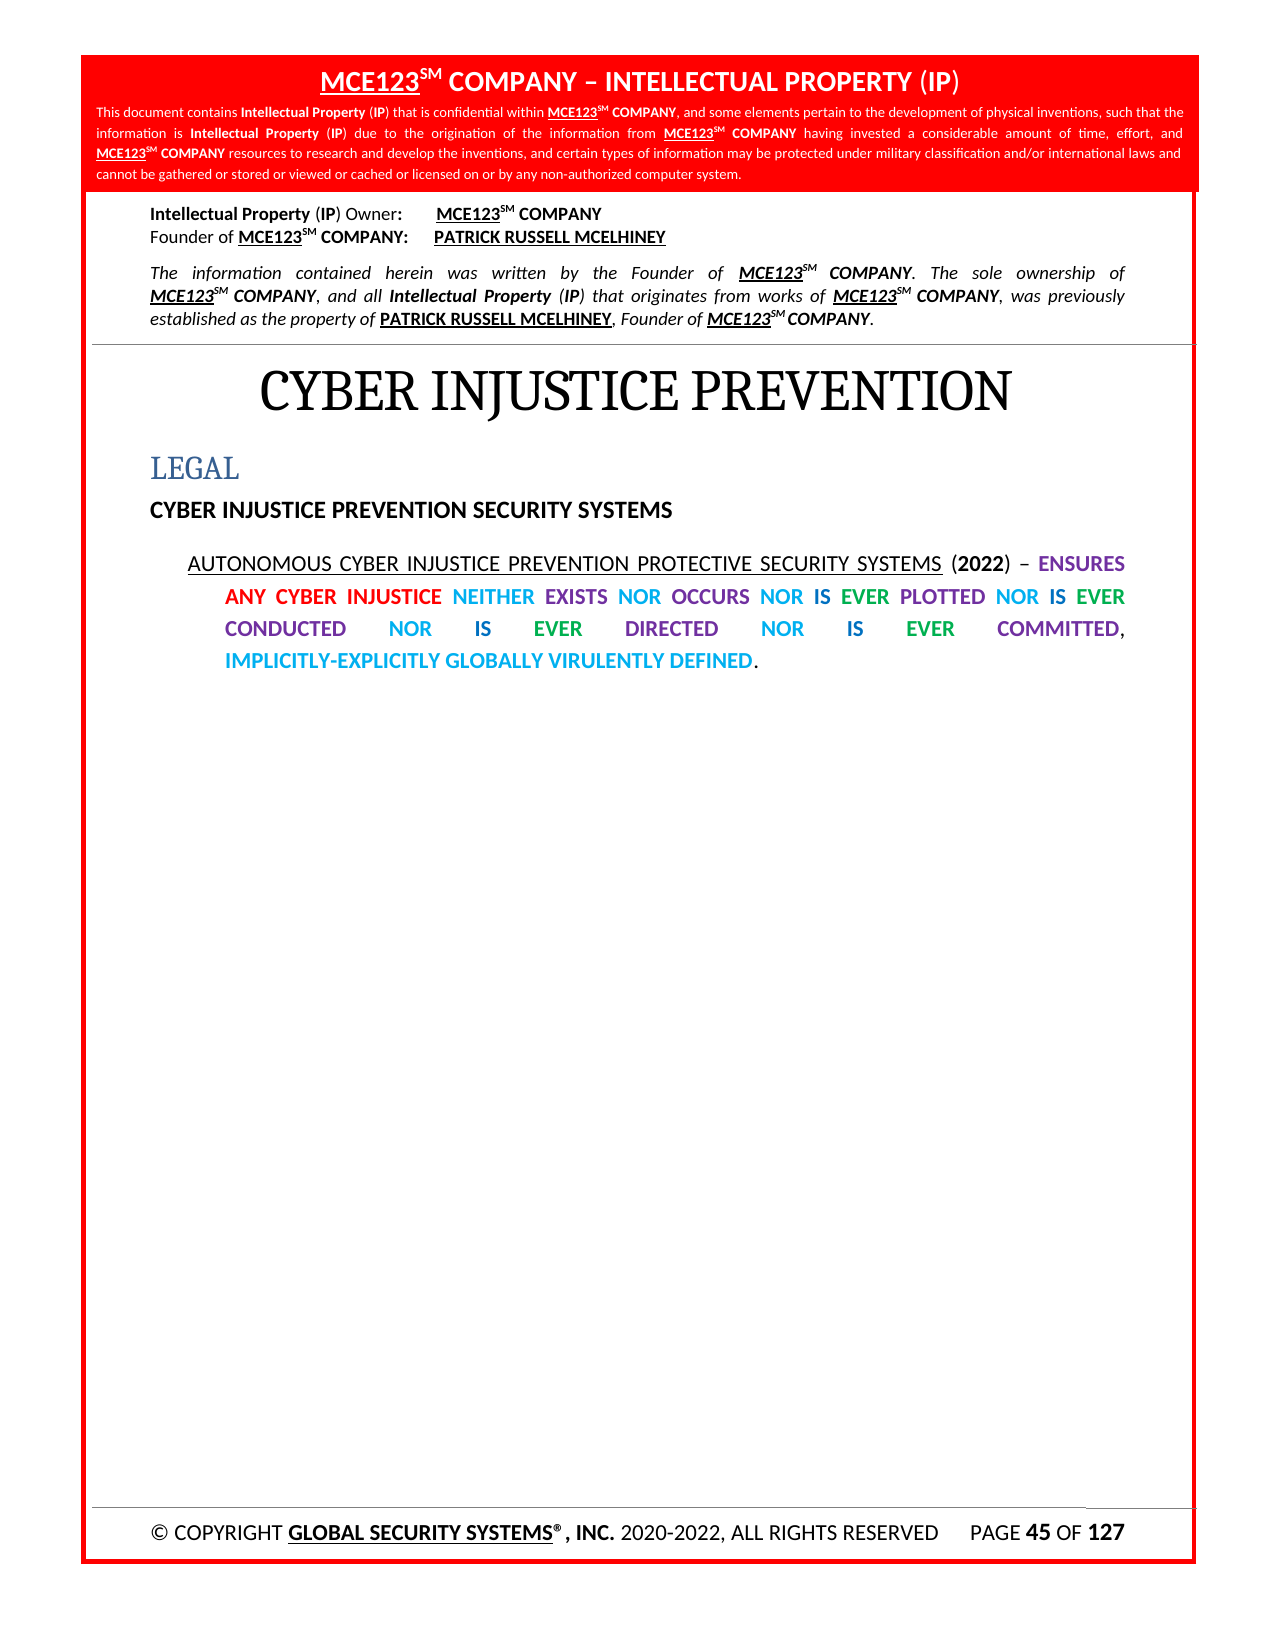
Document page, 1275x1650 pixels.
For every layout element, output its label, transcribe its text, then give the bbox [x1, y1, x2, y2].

text CYBER INJUSTICE PREVENTION SECURITY SYSTEMS [150, 494, 1125, 524]
subtitle LEGAL [150, 450, 1125, 488]
text AUTONOMOUS CYBER INJUSTICE PREVENTION PROTECTIVE SECURITY SYSTEMS (2022) – ENSURES ANY CYBER INJUSTICE NEITHER EXISTS NOR OCCURS NOR IS EVER PLOTTED NOR IS EVER CONDUCTED NOR IS EVER DIRECTED NOR IS EVER COMMITTED, IMPLICITLY-EXPLICITLY GLOBALLY VIRULENTLY DEFINED. [187, 549, 1125, 674]
title CYBER INJUSTICE PREVENTION [150, 358, 1125, 425]
